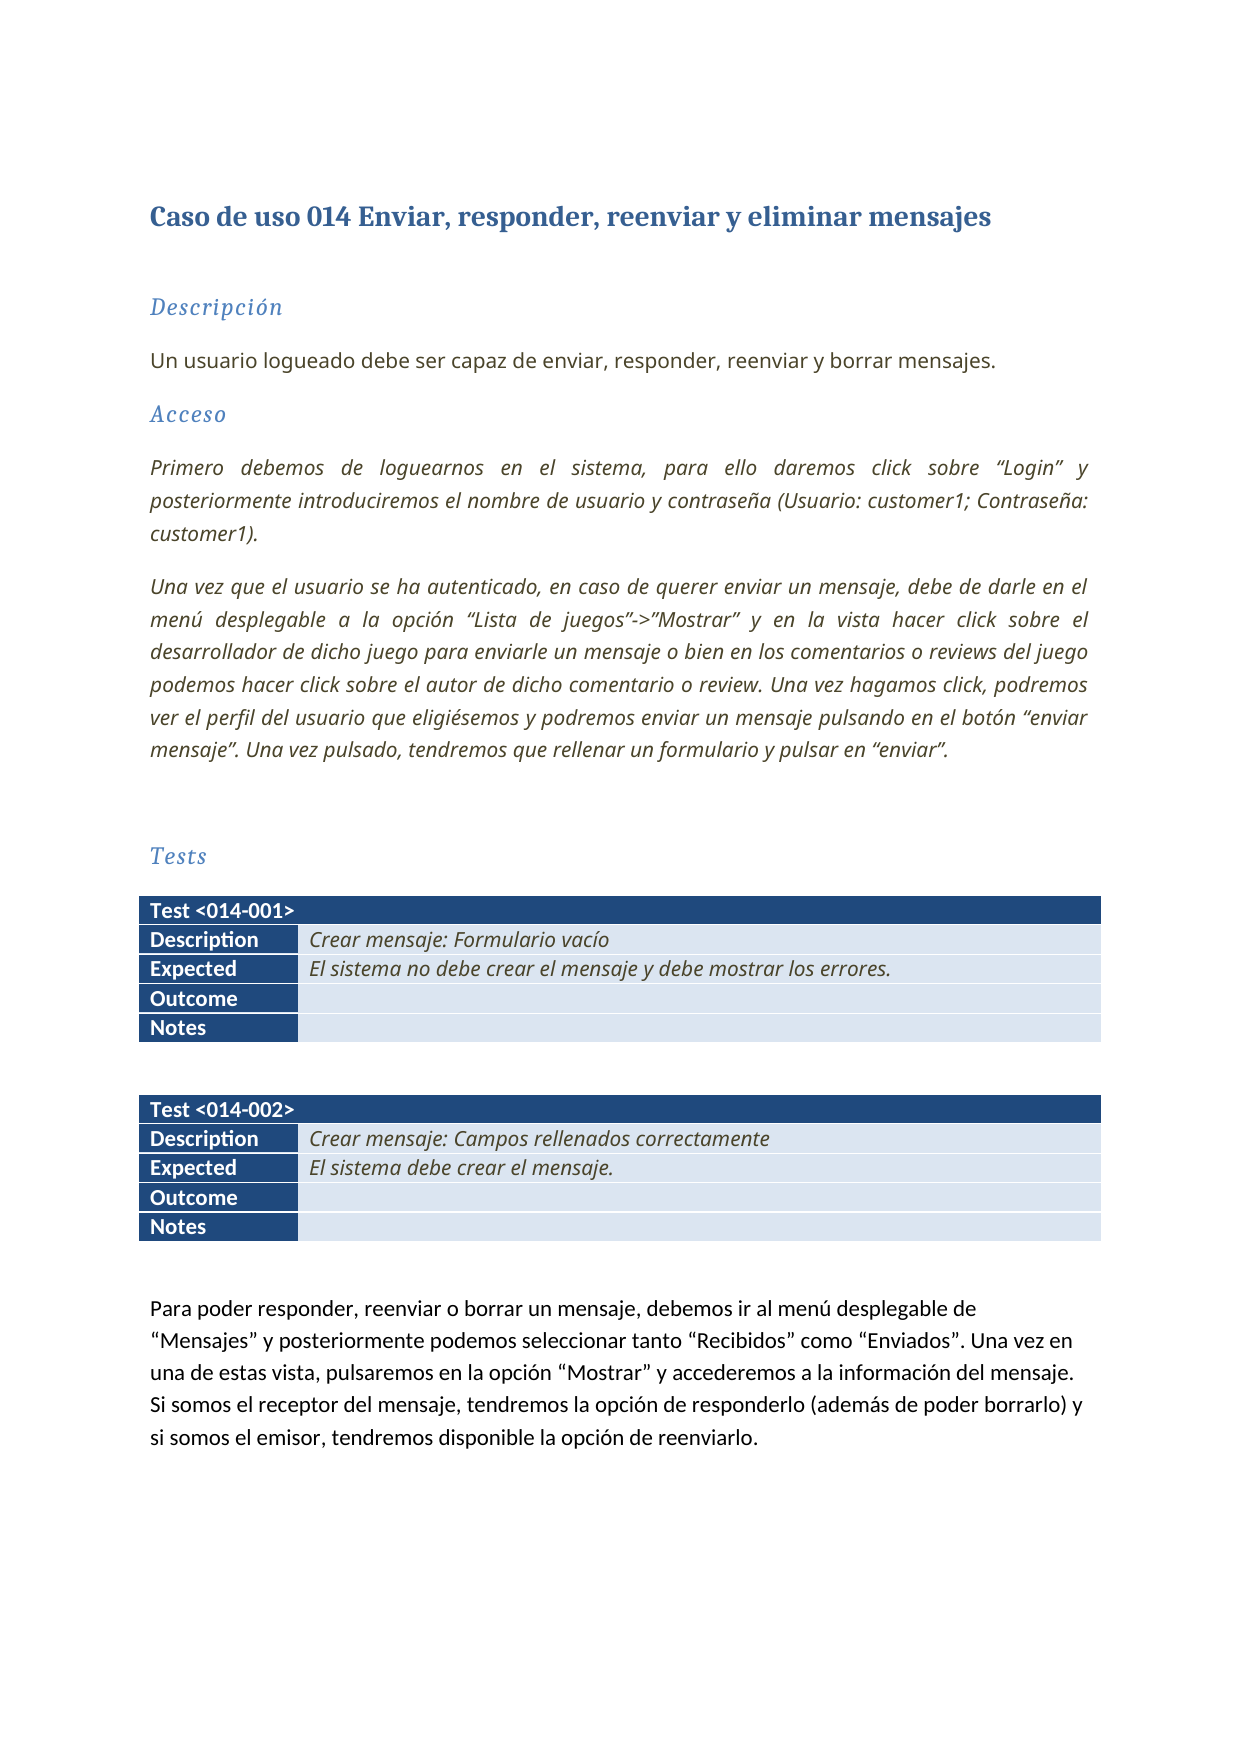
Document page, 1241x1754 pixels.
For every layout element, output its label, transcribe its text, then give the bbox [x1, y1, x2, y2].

table_cell Expected [139, 955, 298, 983]
subtitle Descripción [150, 292, 1090, 321]
text Una vez que el usuario se ha autenticado, en caso de querer enviar un mensaje, debe de darle en el menú desplegable a la opción “Lista de juegos”->”Mostrar” y en la vista hacer click sobre el desarrollador de dicho juego para enviarle un mensaje o bien en los comentarios o reviews del juego podemos hacer click sobre el autor de dicho comentario o review. Una vez hagamos click, podremos ver el perfil del usuario que eligiésemos y podremos enviar un mensaje pulsando en el botón “enviar mensaje”. Una vez pulsado, tendremos que rellenar un formulario y pulsar en “enviar”. [150, 572, 1090, 764]
table_cell Description [139, 925, 298, 953]
table_cell [298, 1183, 1101, 1211]
table_cell Crear mensaje: Campos rellenados correctamente [298, 1124, 1101, 1152]
subtitle Caso de uso 014 Enviar, responder, reenviar y eliminar mensajes [150, 200, 1090, 233]
table_cell Notes [139, 1014, 298, 1042]
table_cell [298, 984, 1101, 1012]
subtitle Tests [150, 842, 1090, 871]
table_header Test <014-002> [139, 1095, 1101, 1123]
table_cell Outcome [139, 984, 298, 1012]
text Un usuario logueado debe ser capaz de enviar, responder, reenviar y borrar mensajes. [150, 346, 1090, 375]
subtitle Acceso [150, 400, 1090, 428]
table_cell Notes [139, 1213, 298, 1241]
table_cell Crear mensaje: Formulario vacío [298, 925, 1101, 953]
table_cell El sistema debe crear el mensaje. [298, 1154, 1101, 1182]
table_cell Description [139, 1124, 298, 1152]
table_cell [298, 1213, 1101, 1241]
table_header Test <014-001> [139, 896, 1101, 924]
text Primero debemos de loguearnos en el sistema, para ello daremos click sobre “Login” y posteriormente introduciremos el nombre de usuario y contraseña (Usuario: customer1; Contraseña: customer1). [150, 453, 1090, 547]
table_cell Expected [139, 1154, 298, 1182]
table_cell El sistema no debe crear el mensaje y debe mostrar los errores. [298, 955, 1101, 983]
table_cell [298, 1014, 1101, 1042]
table_cell Outcome [139, 1183, 298, 1211]
text Para poder responder, reenviar o borrar un mensaje, debemos ir al menú desplegable de “Mensajes” y posteriormente podemos seleccionar tanto “Recibidos” como “Enviados”. Una vez en una de estas vista, pulsaremos en la opción “Mostrar” y accederemos a la información del mensaje. Si somos el receptor del mensaje, tendremos la opción de responderlo (además de poder borrarlo) y si somos el emisor, tendremos disponible la opción de reenviarlo. [150, 1294, 1090, 1451]
